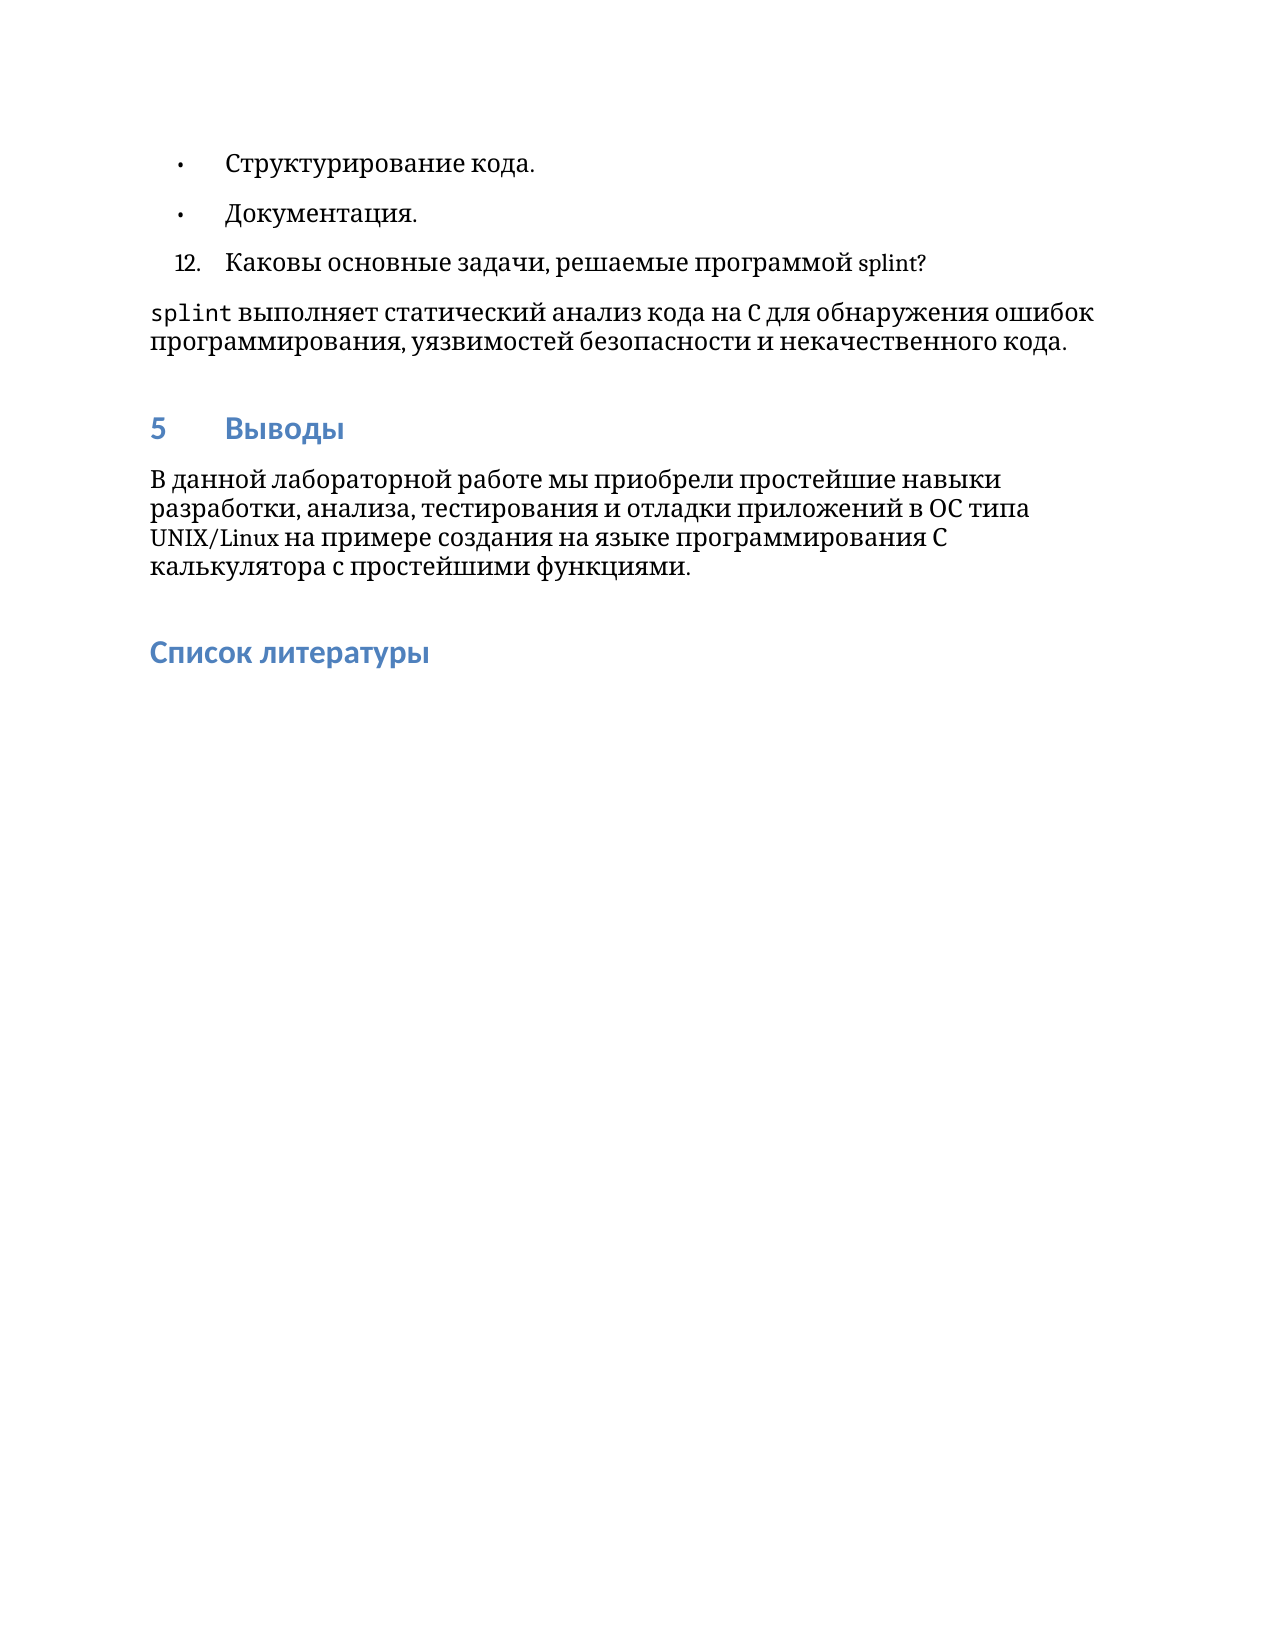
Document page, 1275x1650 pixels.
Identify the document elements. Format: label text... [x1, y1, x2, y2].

list Структурирование кода. [175, 150, 1125, 179]
subtitle Список литературы [150, 631, 1125, 672]
text splint выполняет статический анализ кода на C для обнаружения ошибок программирования, уязвимостей безопасности и некачественного кода. [150, 297, 1125, 357]
list Документация. [175, 199, 1125, 228]
list Каковы основные задачи, решаемые программой splint? [175, 249, 1125, 278]
text В данной лабораторной работе мы приобрели простейшие навыки разработки, анализа, тестирования и отладки приложений в ОС типа UNIX/Linux на примере создания на языке программирования С калькулятора с простейшими функциями. [150, 466, 1125, 581]
subtitle 5 Выводы [150, 407, 1125, 447]
